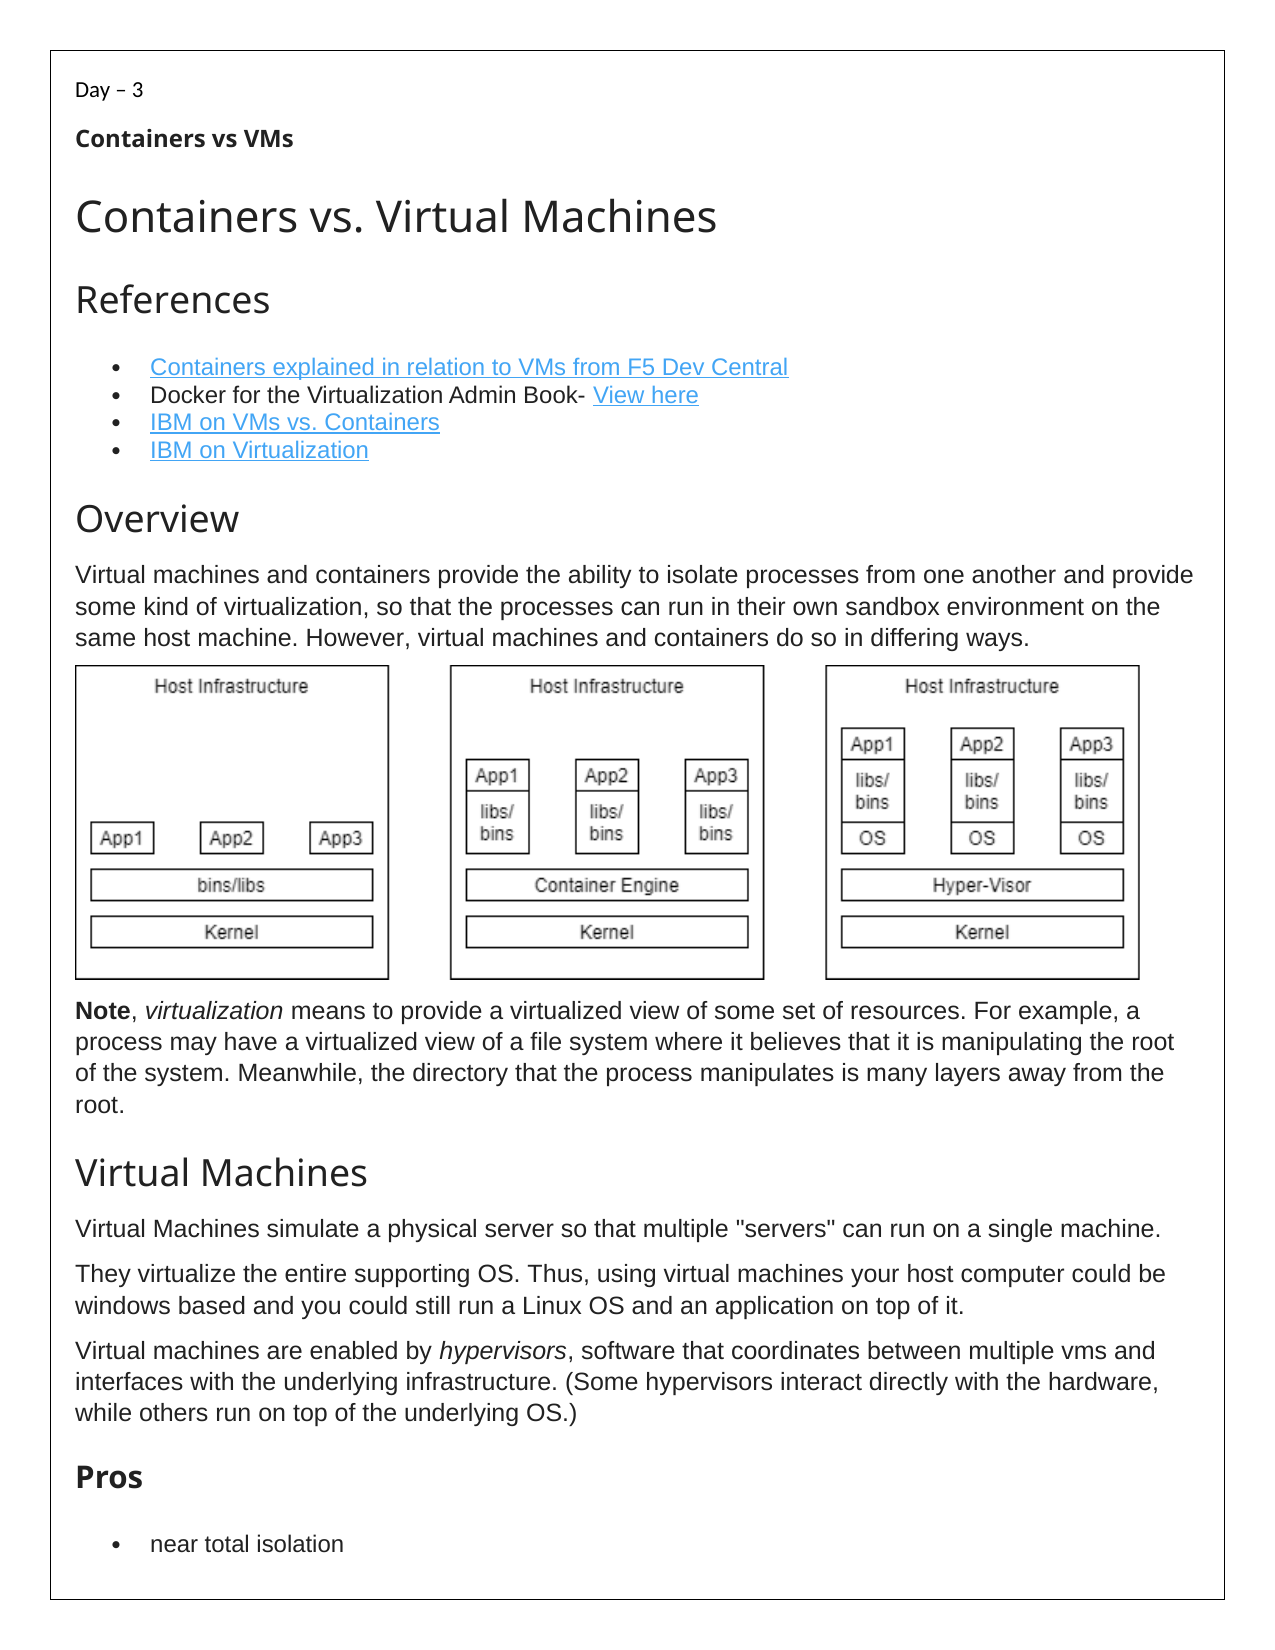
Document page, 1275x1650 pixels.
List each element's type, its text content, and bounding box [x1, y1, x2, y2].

list IBM on Virtualization [112, 436, 1200, 463]
text Virtual Machines simulate a physical server so that multiple "servers" can run on a single machine. [75, 1212, 1200, 1243]
subtitle Pros [75, 1455, 1200, 1498]
list IBM on VMs vs. Containers [112, 408, 1200, 436]
list Containers explained in relation to VMs from F5 Dev Central [112, 353, 1200, 381]
text They virtualize the entire supporting OS. Thus, using virtual machines your host computer could be windows based and you could still run a Linux OS and an application on top of it. [75, 1257, 1200, 1319]
subtitle Overview [75, 493, 1200, 544]
text Containers vs VMs [75, 122, 1200, 154]
text Virtual machines are enabled by hypervisors, software that coordinates between multiple vms and interfaces with the underlying infrastructure. (Some hypervisors interact directly with the hardware, while others run on top of the underlying OS.) [75, 1333, 1200, 1427]
text Day – 3 [75, 75, 1200, 103]
picture [75, 665, 1140, 980]
list Docker for the Virtualization Admin Book- View here [112, 381, 1200, 408]
subtitle References [75, 273, 1200, 324]
subtitle Containers vs. Virtual Machines [75, 185, 1200, 245]
list near total isolation [112, 1530, 1200, 1558]
text Note, virtualization means to provide a virtualized view of some set of resources. For example, a process may have a virtualized view of a file system where it believes that it is manipulating the root of the system. Meanwhile, the directory that the process manipulates is many layers away from the root. [75, 993, 1200, 1118]
subtitle Virtual Machines [75, 1146, 1200, 1197]
text Virtual machines and containers provide the ability to isolate processes from one another and provide some kind of virtualization, so that the processes can run in their own sandbox environment on the same host machine. However, virtual machines and containers do so in differing ways. [75, 558, 1200, 652]
